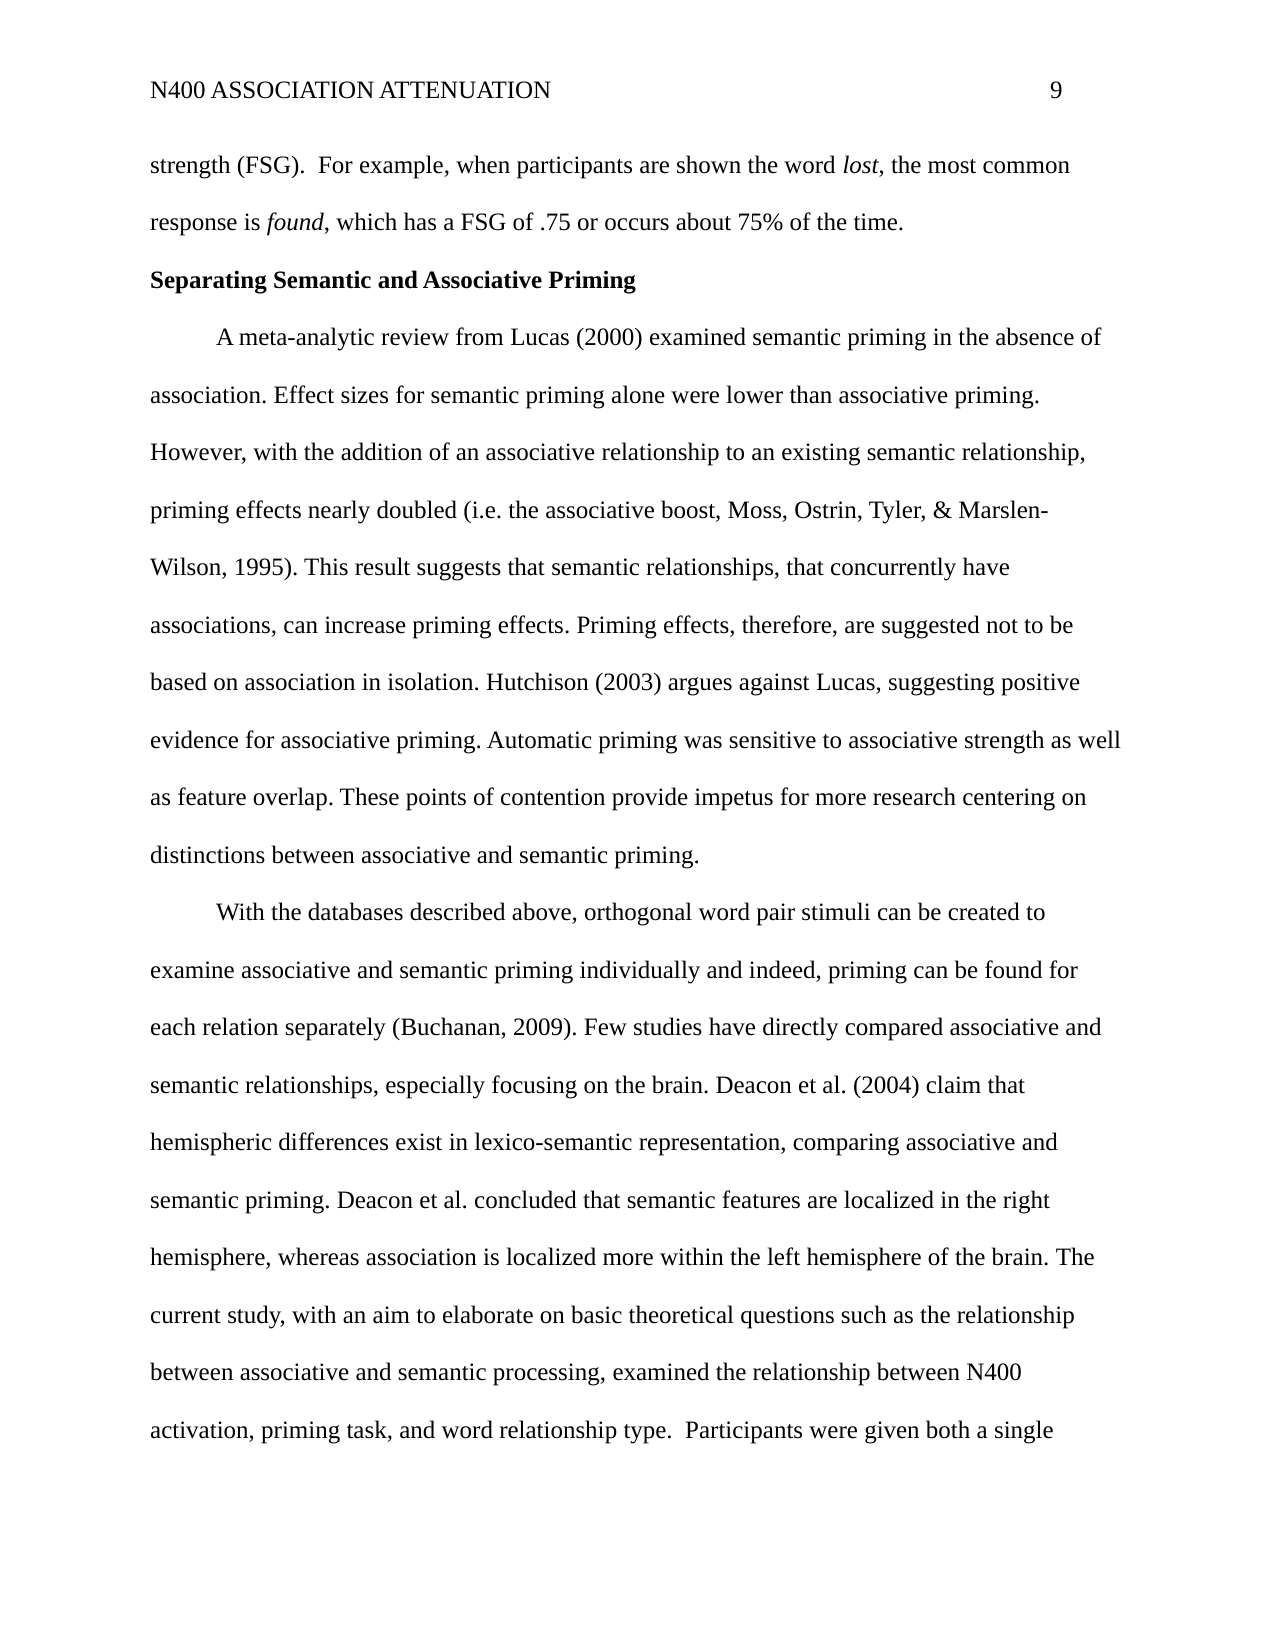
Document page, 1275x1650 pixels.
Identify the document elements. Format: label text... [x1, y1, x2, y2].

text A meta-analytic review from Lucas (2000) examined semantic priming in the absence of association. Effect sizes for semantic priming alone were lower than associative priming. However, with the addition of an associative relationship to an existing semantic relationship, priming effects nearly doubled (i.e. the associative boost, Moss, Ostrin, Tyler, & Marslen-Wilson, 1995). This result suggests that semantic relationships, that concurrently have associations, can increase priming effects. Priming effects, therefore, are suggested not to be based on association in isolation. Hutchison (2003) argues against Lucas, suggesting positive evidence for associative priming. Automatic priming was sensitive to associative strength as well as feature overlap. These points of contention provide impetus for more research centering on distinctions between associative and semantic priming. [150, 322, 1125, 869]
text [150, 150, 1125, 236]
text Separating Semantic and Associative Priming [150, 265, 1125, 294]
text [150, 897, 1125, 1444]
